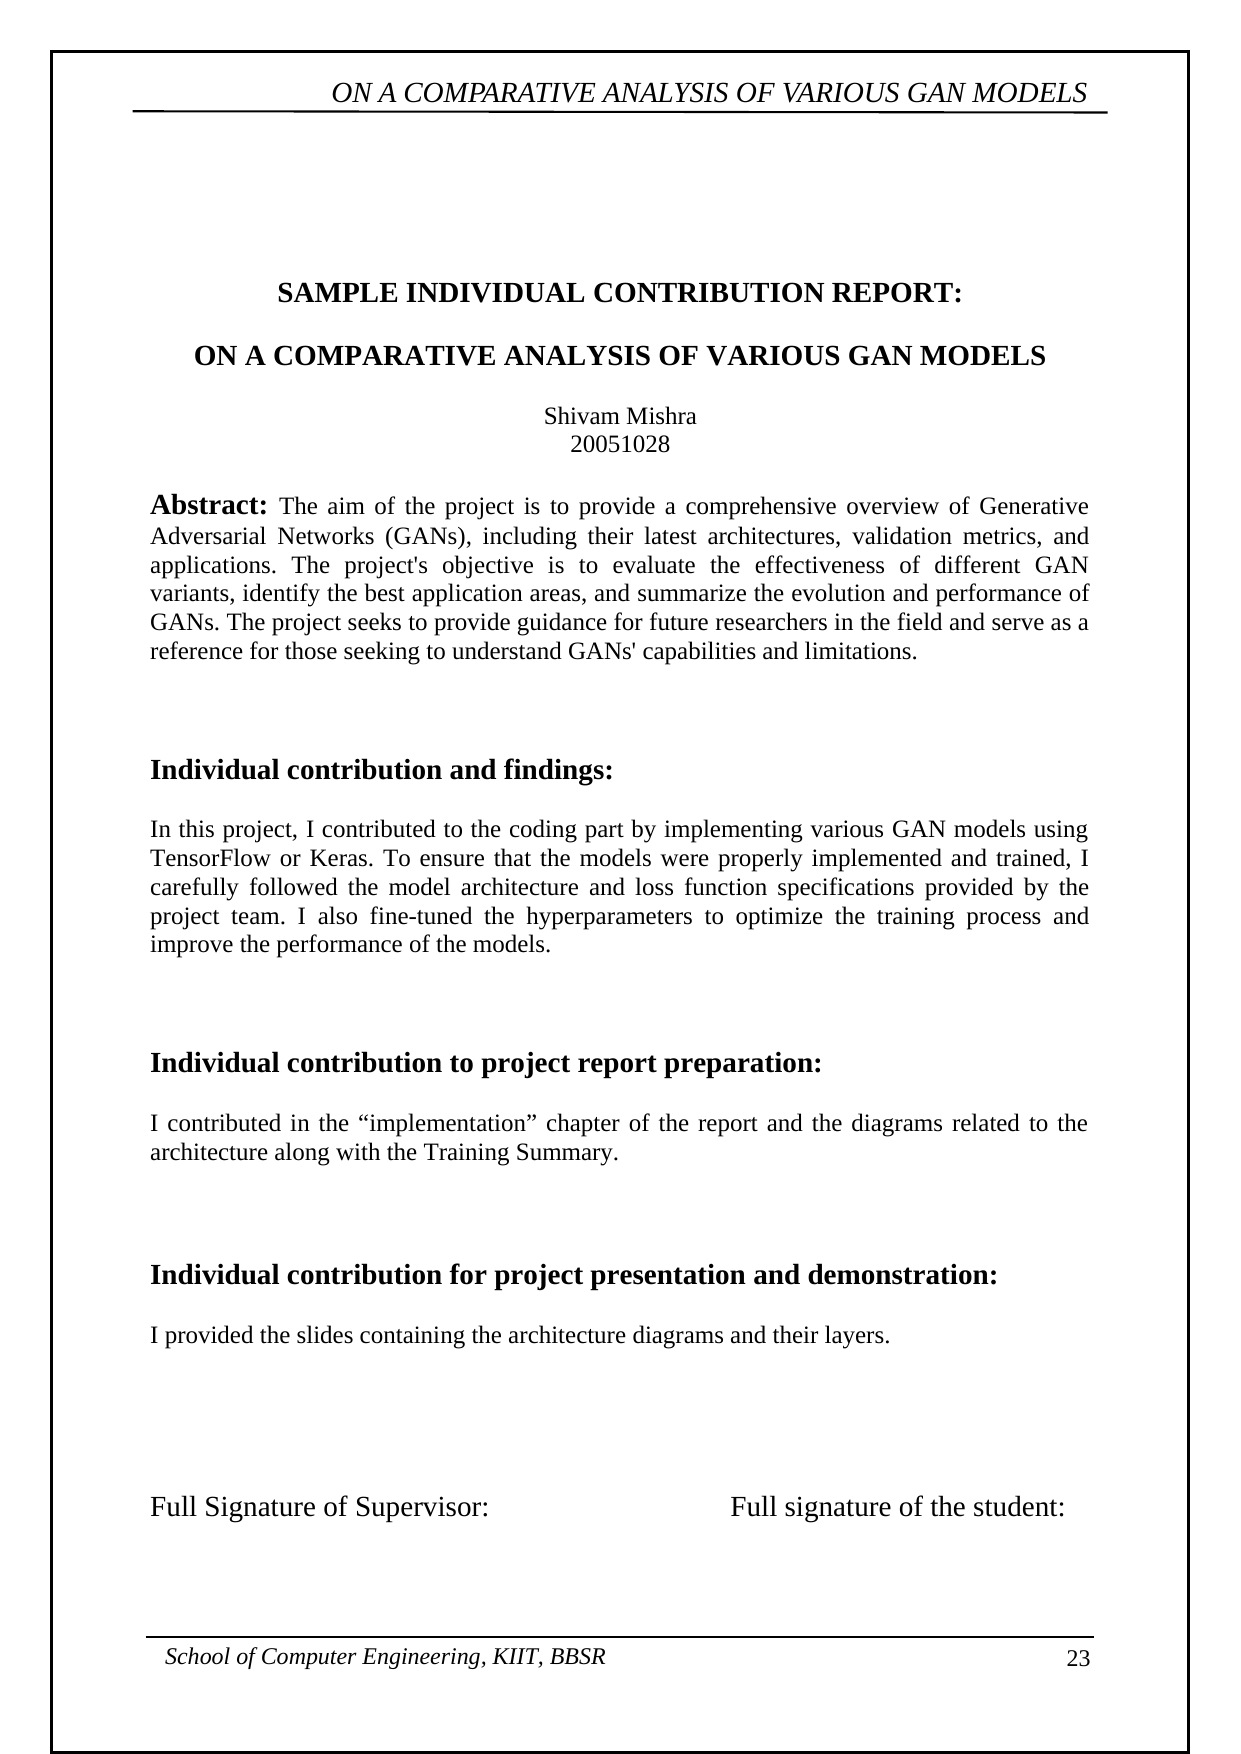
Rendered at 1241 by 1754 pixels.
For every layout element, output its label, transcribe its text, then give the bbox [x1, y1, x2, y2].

text I provided the slides containing the architecture diagrams and their layers. [150, 1320, 1090, 1349]
text I contributed in the “implementation” chapter of the report and the diagrams related to the architecture along with the Training Summary. [150, 1108, 1090, 1166]
text Abstract: The aim of the project is to provide a comprehensive overview of Generative Adversarial Networks (GANs), including their latest architectures, validation metrics, and applications. The project's objective is to evaluate the effectiveness of different GAN variants, identify the best application areas, and summarize the evolution and performance of GANs. The project seeks to provide guidance for future researchers in the field and serve as a reference for those seeking to understand GANs' capabilities and limitations. [150, 487, 1090, 665]
text In this project, I contributed to the coding part by implementing various GAN models using TensorFlow or Keras. To ensure that the models were properly implemented and trained, I carefully followed the model architecture and loss function specifications provided by the project team. I also fine-tuned the hyperparameters to optimize the training process and improve the performance of the models. [150, 814, 1090, 958]
text 20051028 [150, 429, 1090, 458]
text Individual contribution and findings: [150, 752, 1090, 785]
text Shivam Mishra [150, 401, 1090, 429]
text Full Signature of Supervisor: Full signature of the student: [150, 1489, 1090, 1523]
text SAMPLE INDIVIDUAL CONTRIBUTION REPORT: [150, 275, 1090, 309]
text ON A COMPARATIVE ANALYSIS OF VARIOUS GAN MODELS [150, 338, 1090, 372]
text Individual contribution for project presentation and demonstration: [150, 1257, 1090, 1291]
text Individual contribution to project report preparation: [150, 1045, 1090, 1079]
